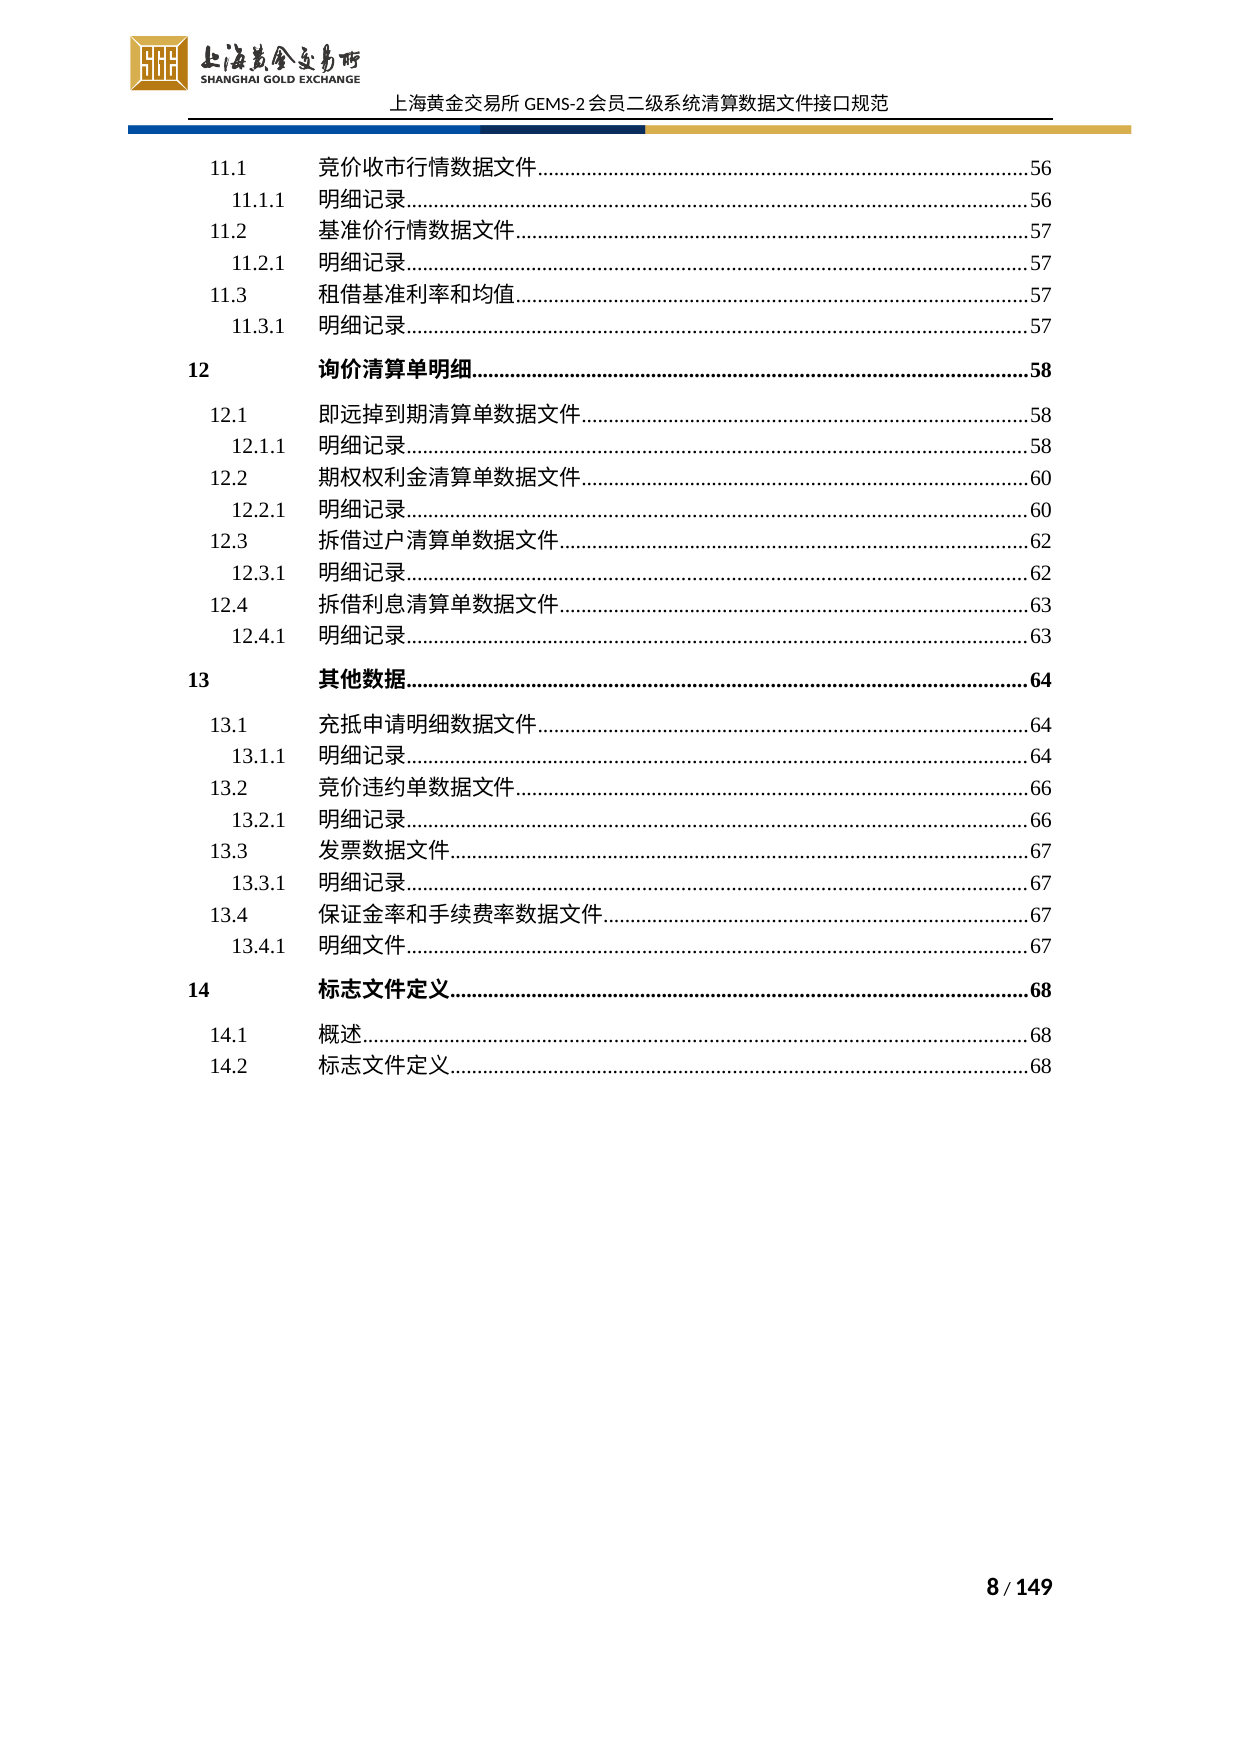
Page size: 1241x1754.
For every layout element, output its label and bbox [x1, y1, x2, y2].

picture [128, 36, 1132, 134]
